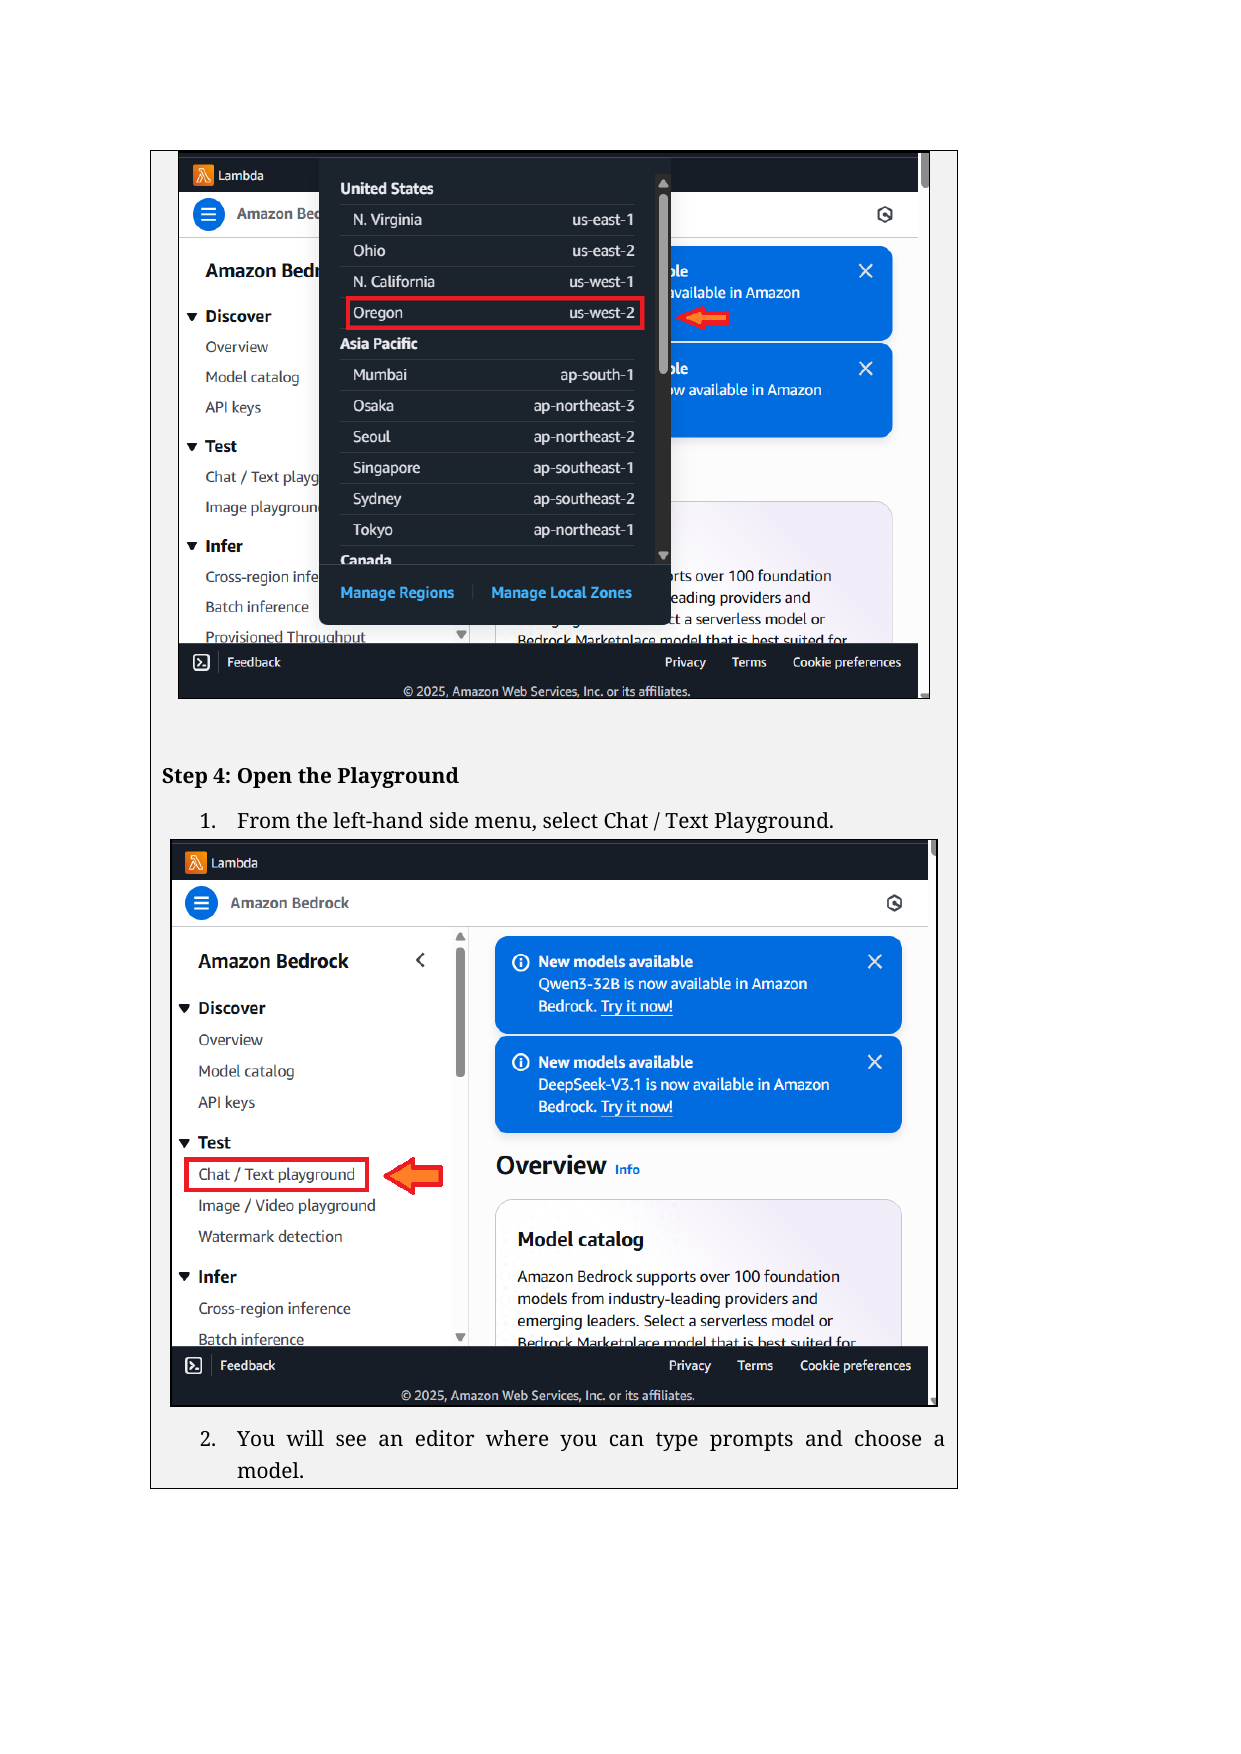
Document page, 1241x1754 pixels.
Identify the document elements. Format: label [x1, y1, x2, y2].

picture [179, 153, 929, 698]
picture [172, 840, 936, 1405]
table_header [151, 151, 957, 1488]
